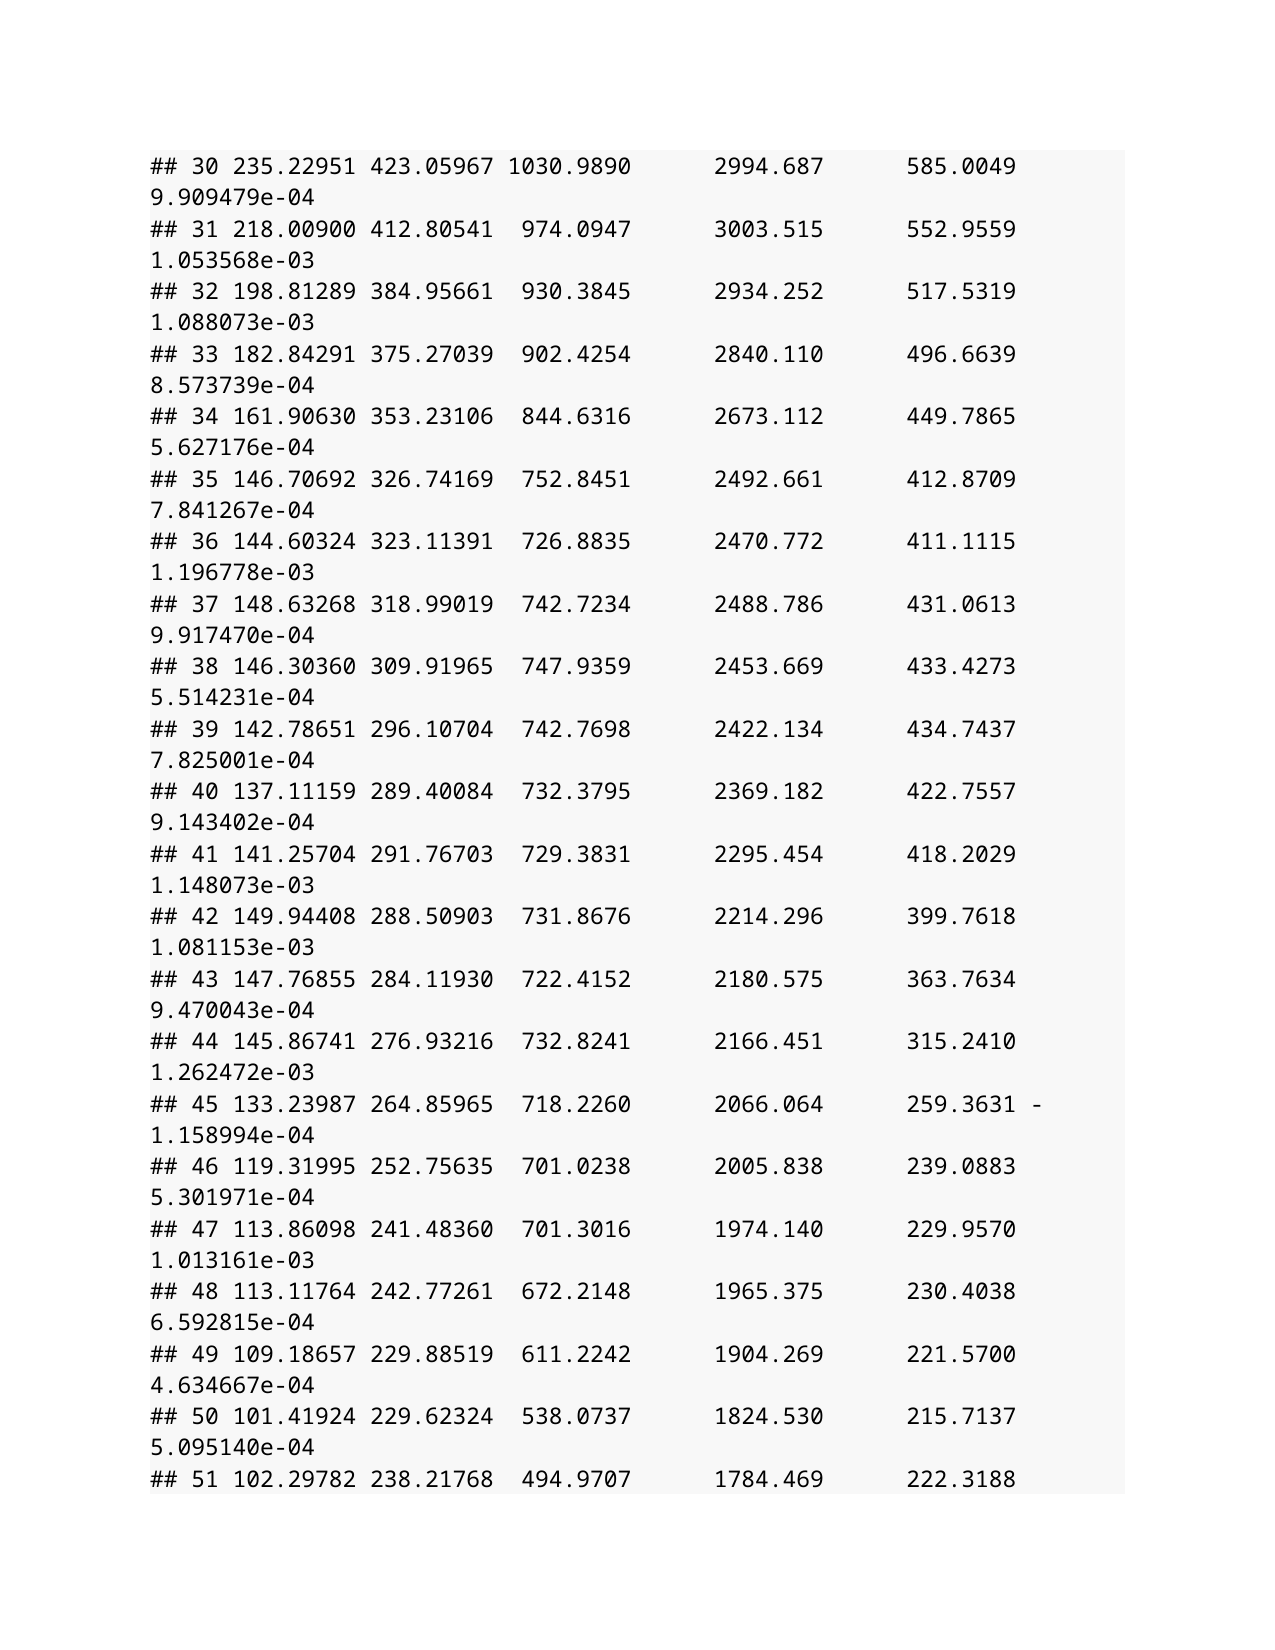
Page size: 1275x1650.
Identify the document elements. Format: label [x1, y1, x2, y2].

text [150, 150, 1125, 1494]
